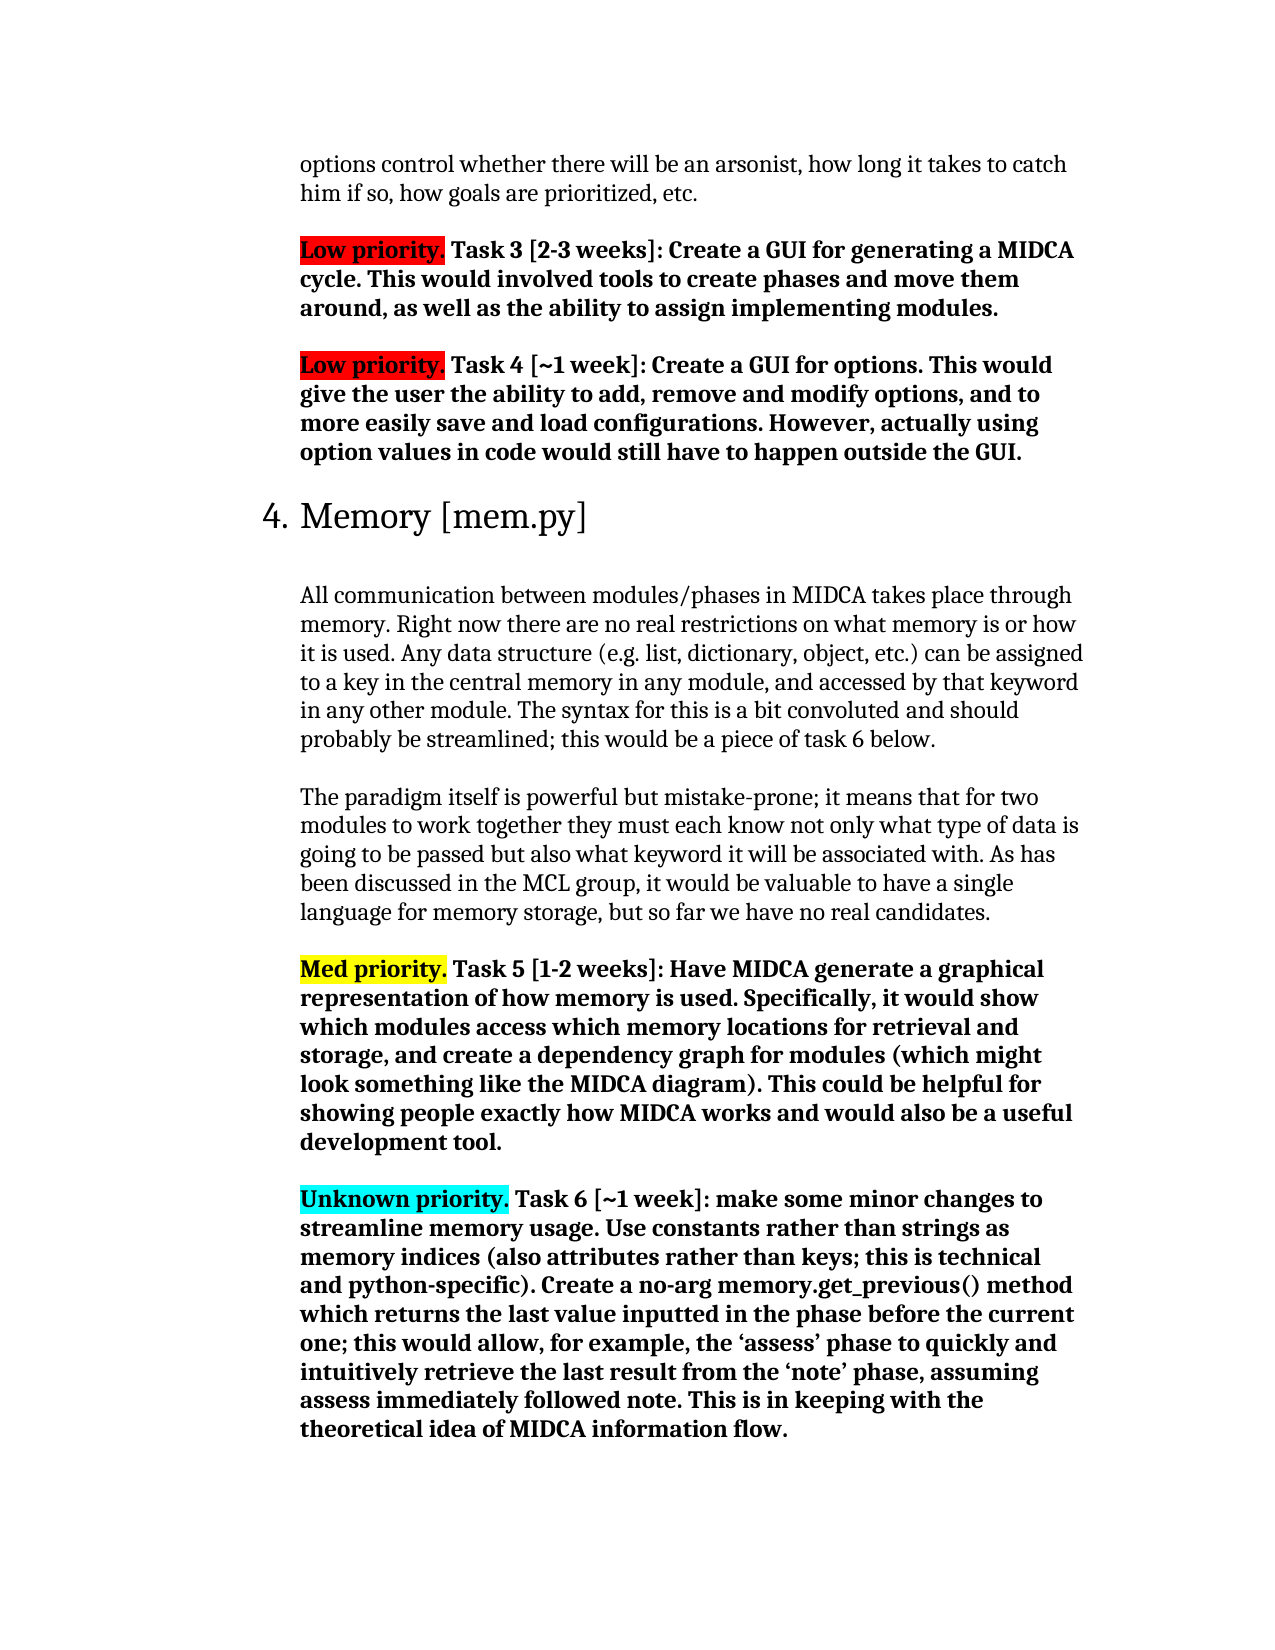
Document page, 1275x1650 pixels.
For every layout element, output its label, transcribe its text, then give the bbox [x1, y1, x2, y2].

list Low priority. Task 4 [~1 week]: Create a GUI for options. This would give the user the ability to add, remove and modify options, and to more easily save and load configurations. However, actually using option values in code would still have to happen outside the GUI. [300, 351, 1087, 466]
list Unknown priority. Task 6 [~1 week]: make some minor changes to streamline memory usage. Use constants rather than strings as memory indices (also attributes rather than keys; this is technical and python-specific). Create a no-arg memory.get_previous() method which returns the last value inputted in the phase before the current one; this would allow, for example, the ‘assess’ phase to quickly and intuitively retrieve the last result from the ‘note’ phase, assuming assess immediately followed note. This is in keeping with the theoretical idea of MIDCA information flow. [300, 1185, 1087, 1444]
list Med priority. Task 5 [1-2 weeks]: Have MIDCA generate a graphical representation of how memory is used. Specifically, it would show which modules access which memory locations for retrieval and storage, and create a dependency graph for modules (which might look something like the MIDCA diagram). This could be helpful for showing people exactly how MIDCA works and would also be a useful development tool. [300, 955, 1087, 1156]
list All communication between modules/phases in MIDCA takes place through memory. Right now there are no real restrictions on what memory is or how it is used. Any data structure (e.g. list, dictionary, object, etc.) can be assigned to a key in the central memory in any module, and accessed by that keyword in any other module. The syntax for this is a bit convoluted and should probably be streamlined; this would be a piece of task 6 below. [300, 581, 1087, 754]
list Low priority. Task 3 [2-3 weeks]: Create a GUI for generating a MIDCA cycle. This would involved tools to create phases and move them around, as well as the ability to assign implementing modules. [300, 236, 1087, 322]
list Memory [mem.py] [262, 495, 1087, 538]
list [300, 150, 1087, 207]
list The paradigm itself is powerful but mistake-prone; it means that for two modules to work together they must each know not only what type of data is going to be passed but also what keyword it will be associated with. As has been discussed in the MCL group, it would be valuable to have a single language for memory storage, but so far we have no real candidates. [300, 782, 1087, 926]
